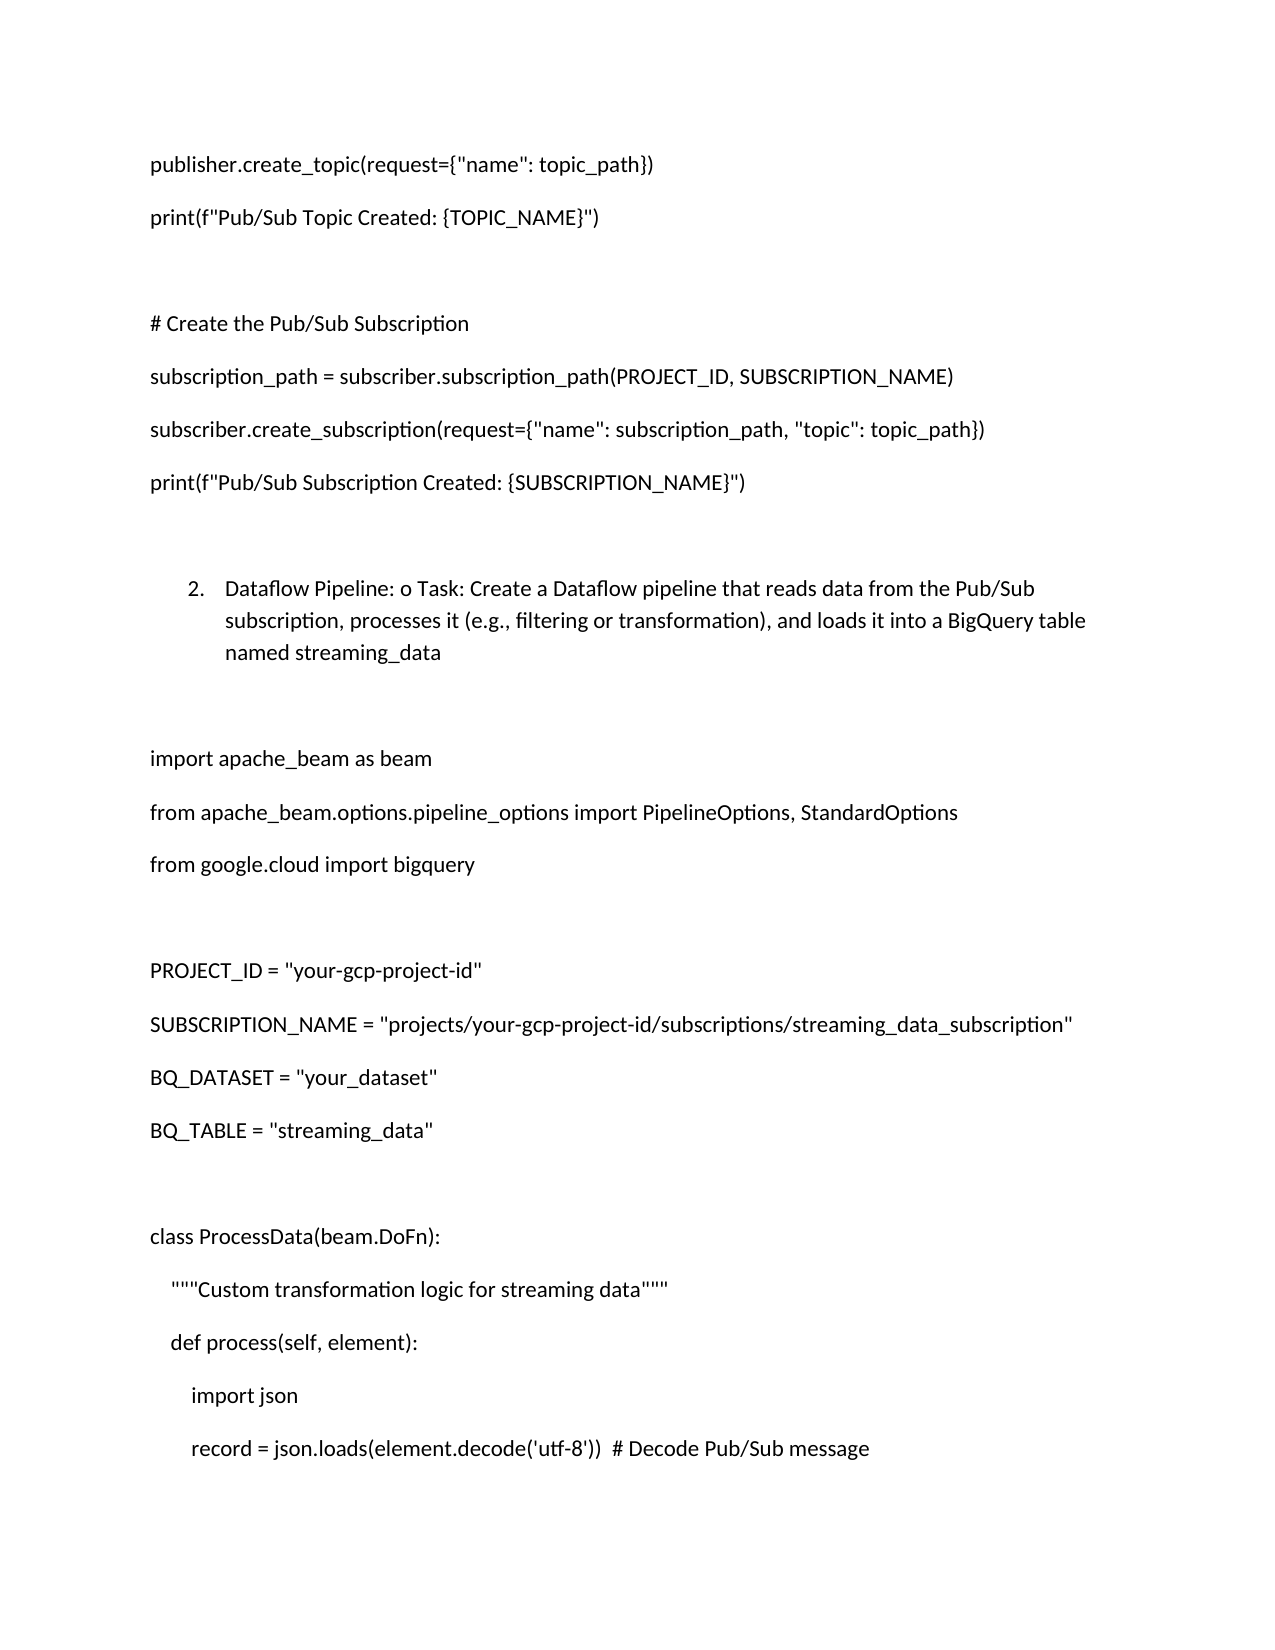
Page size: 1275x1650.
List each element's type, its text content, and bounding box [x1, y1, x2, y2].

text # Create the Pub/Sub Subscription [150, 309, 1125, 337]
text from google.cloud import bigquery [150, 851, 1125, 879]
text PROJECT_ID = "your-gcp-project-id" [150, 957, 1125, 985]
text publisher.create_topic(request={"name": topic_path}) [150, 150, 1125, 178]
text record = json.loads(element.decode('utf-8')) # Decode Pub/Sub message [150, 1434, 1125, 1462]
text subscription_path = subscriber.subscription_path(PROJECT_ID, SUBSCRIPTION_NAME) [150, 362, 1125, 390]
text subscriber.create_subscription(request={"name": subscription_path, "topic": topic_path}) [150, 415, 1125, 443]
text print(f"Pub/Sub Topic Created: {TOPIC_NAME}") [150, 203, 1125, 231]
text BQ_DATASET = "your_dataset" [150, 1063, 1125, 1091]
text SUBSCRIPTION_NAME = "projects/your-gcp-project-id/subscriptions/streaming_data_subscription" [150, 1010, 1125, 1038]
text class ProcessData(beam.DoFn): [150, 1222, 1125, 1250]
text print(f"Pub/Sub Subscription Created: {SUBSCRIPTION_NAME}") [150, 468, 1125, 496]
text """Custom transformation logic for streaming data""" [150, 1275, 1125, 1303]
text import apache_beam as beam [150, 744, 1125, 773]
text def process(self, element): [150, 1328, 1125, 1356]
text import json [150, 1381, 1125, 1409]
list Dataflow Pipeline: o Task: Create a Dataflow pipeline that reads data from the Pub/Sub subscription, processes it (e.g., filtering or transformation), and loads it into a BigQuery table named streaming_data [187, 574, 1125, 667]
text BQ_TABLE = "streaming_data" [150, 1116, 1125, 1144]
text from apache_beam.options.pipeline_options import PipelineOptions, StandardOptions [150, 798, 1125, 826]
